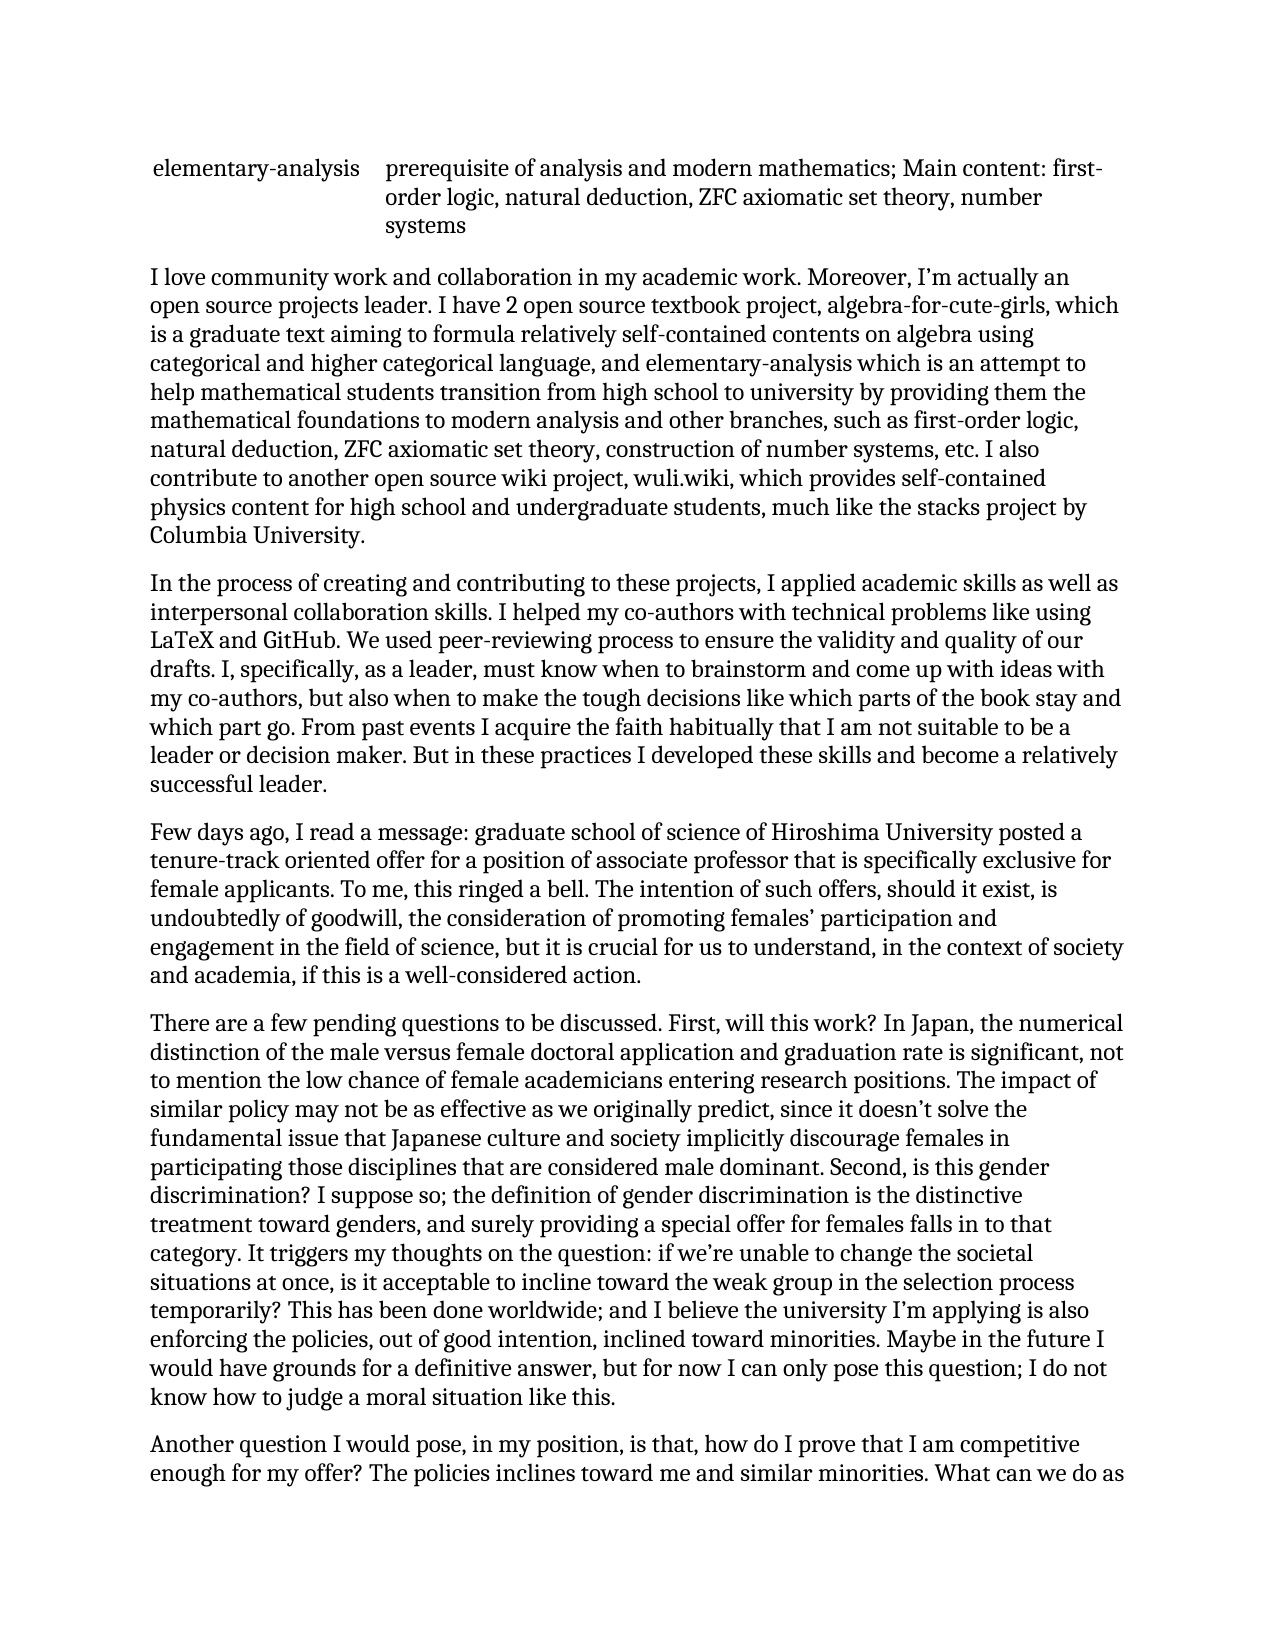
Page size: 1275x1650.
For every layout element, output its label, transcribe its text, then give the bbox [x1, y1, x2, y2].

text In the process of creating and contributing to these projects, I applied academic skills as well as interpersonal collaboration skills. I helped my co-authors with technical problems like using LaTeX and GitHub. We used peer-reviewing process to ensure the validity and quality of our drafts. I, specifically, as a leader, must know when to brainstorm and come up with ideas with my co-authors, but also when to make the tough decisions like which parts of the book stay and which part go. From past events I acquire the faith habitually that I am not suitable to be a leader or decision maker. But in these practices I developed these skills and become a relatively successful leader. [150, 569, 1125, 799]
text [150, 1430, 1125, 1487]
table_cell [374, 150, 1136, 244]
text I love community work and collaboration in my academic work. Moreover, I’m actually an open source projects leader. I have 2 open source textbook project, algebra-for-cute-girls, which is a graduate text aiming to formula relatively self-contained contents on algebra using categorical and higher categorical language, and elementary-analysis which is an attempt to help mathematical students transition from high school to university by providing them the mathematical foundations to modern analysis and other branches, such as first-order logic, natural deduction, ZFC axiomatic set theory, construction of number systems, etc. I also contribute to another open source wiki project, wuli.wiki, which provides self-contained physics content for high school and undergraduate students, much like the stacks project by Columbia University. [150, 262, 1125, 550]
text Few days ago, I read a message: graduate school of science of Hiroshima University posted a tenure-track oriented offer for a position of associate professor that is specifically exclusive for female applicants. To me, this ringed a bell. The intention of such offers, should it exist, is undoubtedly of goodwill, the consideration of promoting females’ participation and engagement in the field of science, but it is crucial for us to understand, in the context of society and academia, if this is a well-considered action. [150, 817, 1125, 990]
text There are a few pending questions to be discussed. First, will this work? In Japan, the numerical distinction of the male versus female doctoral application and graduation rate is significant, not to mention the low chance of female academicians entering research positions. The impact of similar policy may not be as effective as we originally predict, since it doesn’t solve the fundamental issue that Japanese culture and society implicitly discourage females in participating those disciplines that are considered male dominant. Second, is this gender discrimination? I suppose so; the definition of gender discrimination is the distinctive treatment toward genders, and surely providing a special offer for females falls in to that category. It triggers my thoughts on the question: if we’re unable to change the societal situations at once, is it acceptable to incline toward the weak group in the selection process temporarily? This has been done worldwide; and I believe the university I’m applying is also enforcing the policies, out of good intention, inclined toward minorities. Maybe in the future I would have grounds for a definitive answer, but for now I can only pose this question; I do not know how to judge a moral situation like this. [150, 1009, 1125, 1411]
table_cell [139, 150, 374, 244]
